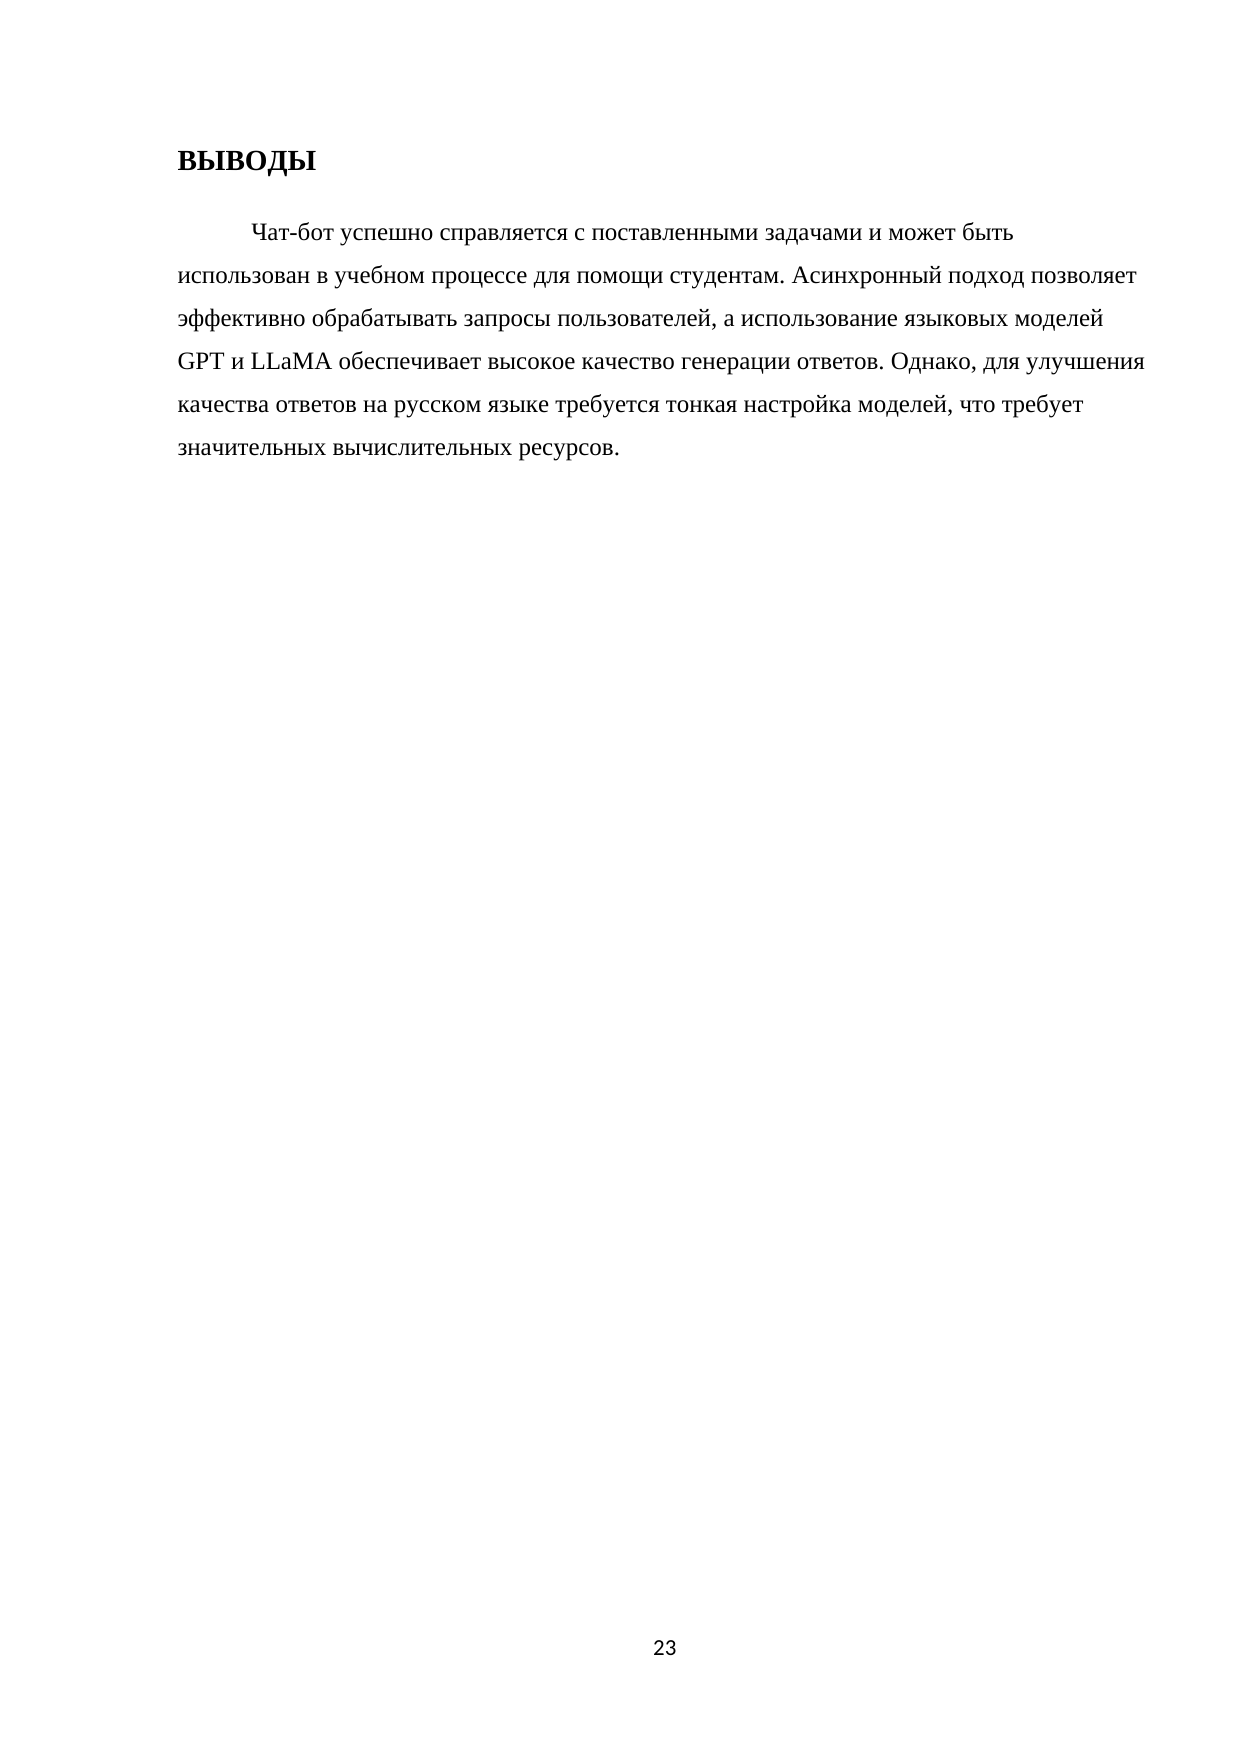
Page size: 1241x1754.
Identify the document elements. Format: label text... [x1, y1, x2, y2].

subtitle ВЫВОДЫ [177, 143, 1152, 177]
text Чат-бот успешно справляется с поставленными задачами и может быть использован в учебном процессе для помощи студентам. Асинхронный подход позволяет эффективно обрабатывать запросы пользователей, а использование языковых моделей GPT и LLaMA обеспечивает высокое качество генерации ответов. Однако, для улучшения качества ответов на русском языке требуется тонкая настройка моделей, что требует значительных вычислительных ресурсов. [177, 217, 1152, 461]
